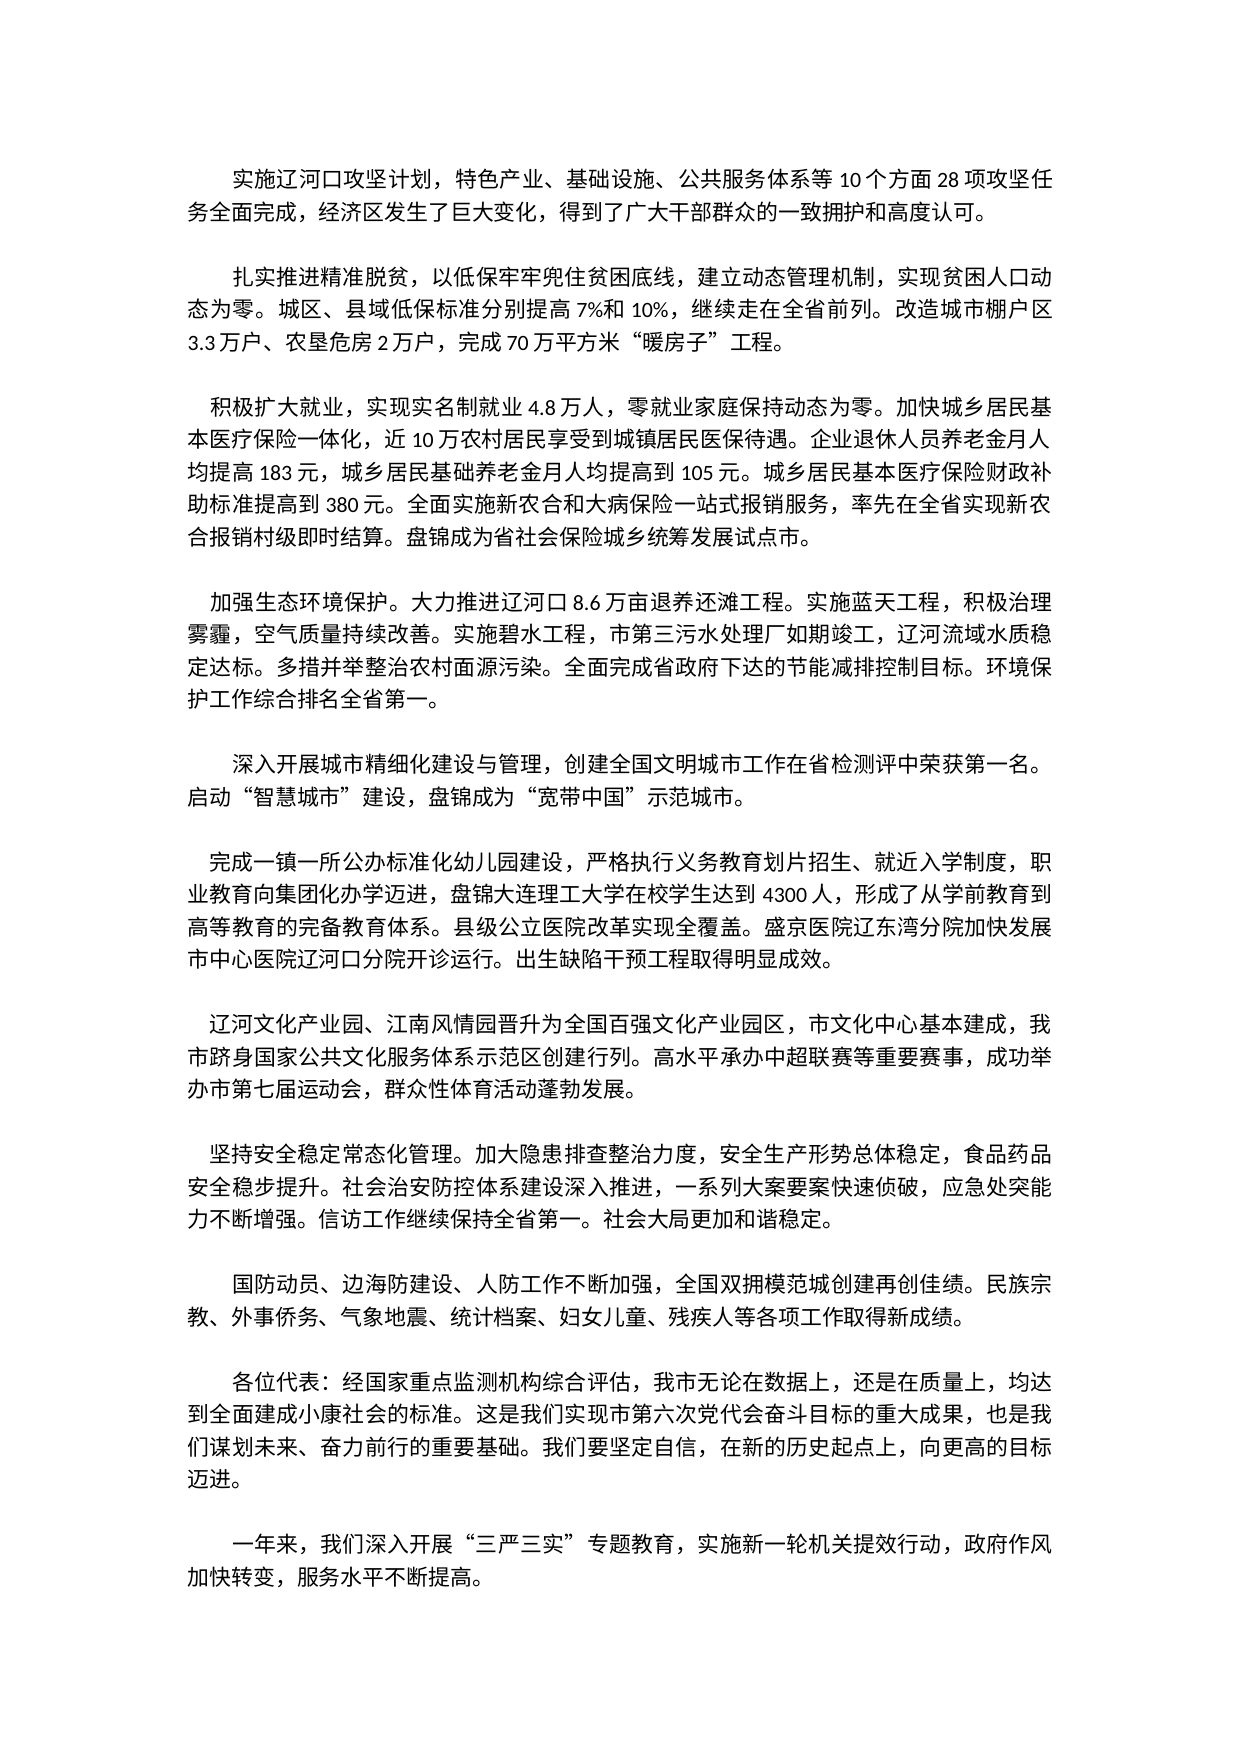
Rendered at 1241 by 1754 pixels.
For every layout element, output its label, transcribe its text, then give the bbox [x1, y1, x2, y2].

text 实施辽河口攻坚计划，特色产业、基础设施、公共服务体系等10个方面28项攻坚任务全面完成，经济区发生了巨大变化，得到了广大干部群众的一致拥护和高度认可。 [187, 162, 1053, 227]
text 一年来，我们深入开展“三严三实”专题教育，实施新一轮机关提效行动，政府作风加快转变，服务水平不断提高。 [187, 1527, 1053, 1592]
text 深入开展城市精细化建设与管理，创建全国文明城市工作在省检测评中荣获第一名。启动“智慧城市”建设，盘锦成为“宽带中国”示范城市。 [187, 747, 1053, 812]
text 完成一镇一所公办标准化幼儿园建设，严格执行义务教育划片招生、就近入学制度，职业教育向集团化办学迈进，盘锦大连理工大学在校学生达到4300人，形成了从学前教育到高等教育的完备教育体系。县级公立医院改革实现全覆盖。盛京医院辽东湾分院加快发展，市中心医院辽河口分院开诊运行。出生缺陷干预工程取得明显成效。 [187, 844, 1053, 974]
text 加强生态环境保护。大力推进辽河口8.6万亩退养还滩工程。实施蓝天工程，积极治理雾霾，空气质量持续改善。实施碧水工程，市第三污水处理厂如期竣工，辽河流域水质稳定达标。多措并举整治农村面源污染。全面完成省政府下达的节能减排控制目标。环境保护工作综合排名全省第一。 [187, 584, 1053, 714]
text 扎实推进精准脱贫，以低保牢牢兜住贫困底线，建立动态管理机制，实现贫困人口动态为零。城区、县域低保标准分别提高7%和10%，继续走在全省前列。改造城市棚户区3.3万户、农垦危房2万户，完成70万平方米“暖房子”工程。 [187, 259, 1053, 357]
text 积极扩大就业，实现实名制就业4.8万人，零就业家庭保持动态为零。加快城乡居民基本医疗保险一体化，近10万农村居民享受到城镇居民医保待遇。企业退休人员养老金月人均提高183元，城乡居民基础养老金月人均提高到105元。城乡居民基本医疗保险财政补助标准提高到380元。全面实施新农合和大病保险一站式报销服务，率先在全省实现新农合报销村级即时结算。盘锦成为省社会保险城乡统筹发展试点市。 [187, 389, 1053, 552]
text 国防动员、边海防建设、人防工作不断加强，全国双拥模范城创建再创佳绩。民族宗教、外事侨务、气象地震、统计档案、妇女儿童、残疾人等各项工作取得新成绩。 [187, 1267, 1053, 1332]
text 坚持安全稳定常态化管理。加大隐患排查整治力度，安全生产形势总体稳定，食品药品安全稳步提升。社会治安防控体系建设深入推进，一系列大案要案快速侦破，应急处突能力不断增强。信访工作继续保持全省第一。社会大局更加和谐稳定。 [187, 1137, 1053, 1234]
text 辽河文化产业园、江南风情园晋升为全国百强文化产业园区，市文化中心基本建成，我市跻身国家公共文化服务体系示范区创建行列。高水平承办中超联赛等重要赛事，成功举办市第七届运动会，群众性体育活动蓬勃发展。 [187, 1007, 1053, 1104]
text 各位代表：经国家重点监测机构综合评估，我市无论在数据上，还是在质量上，均达到全面建成小康社会的标准。这是我们实现市第六次党代会奋斗目标的重大成果，也是我们谋划未来、奋力前行的重要基础。我们要坚定自信，在新的历史起点上，向更高的目标迈进。 [187, 1364, 1053, 1494]
